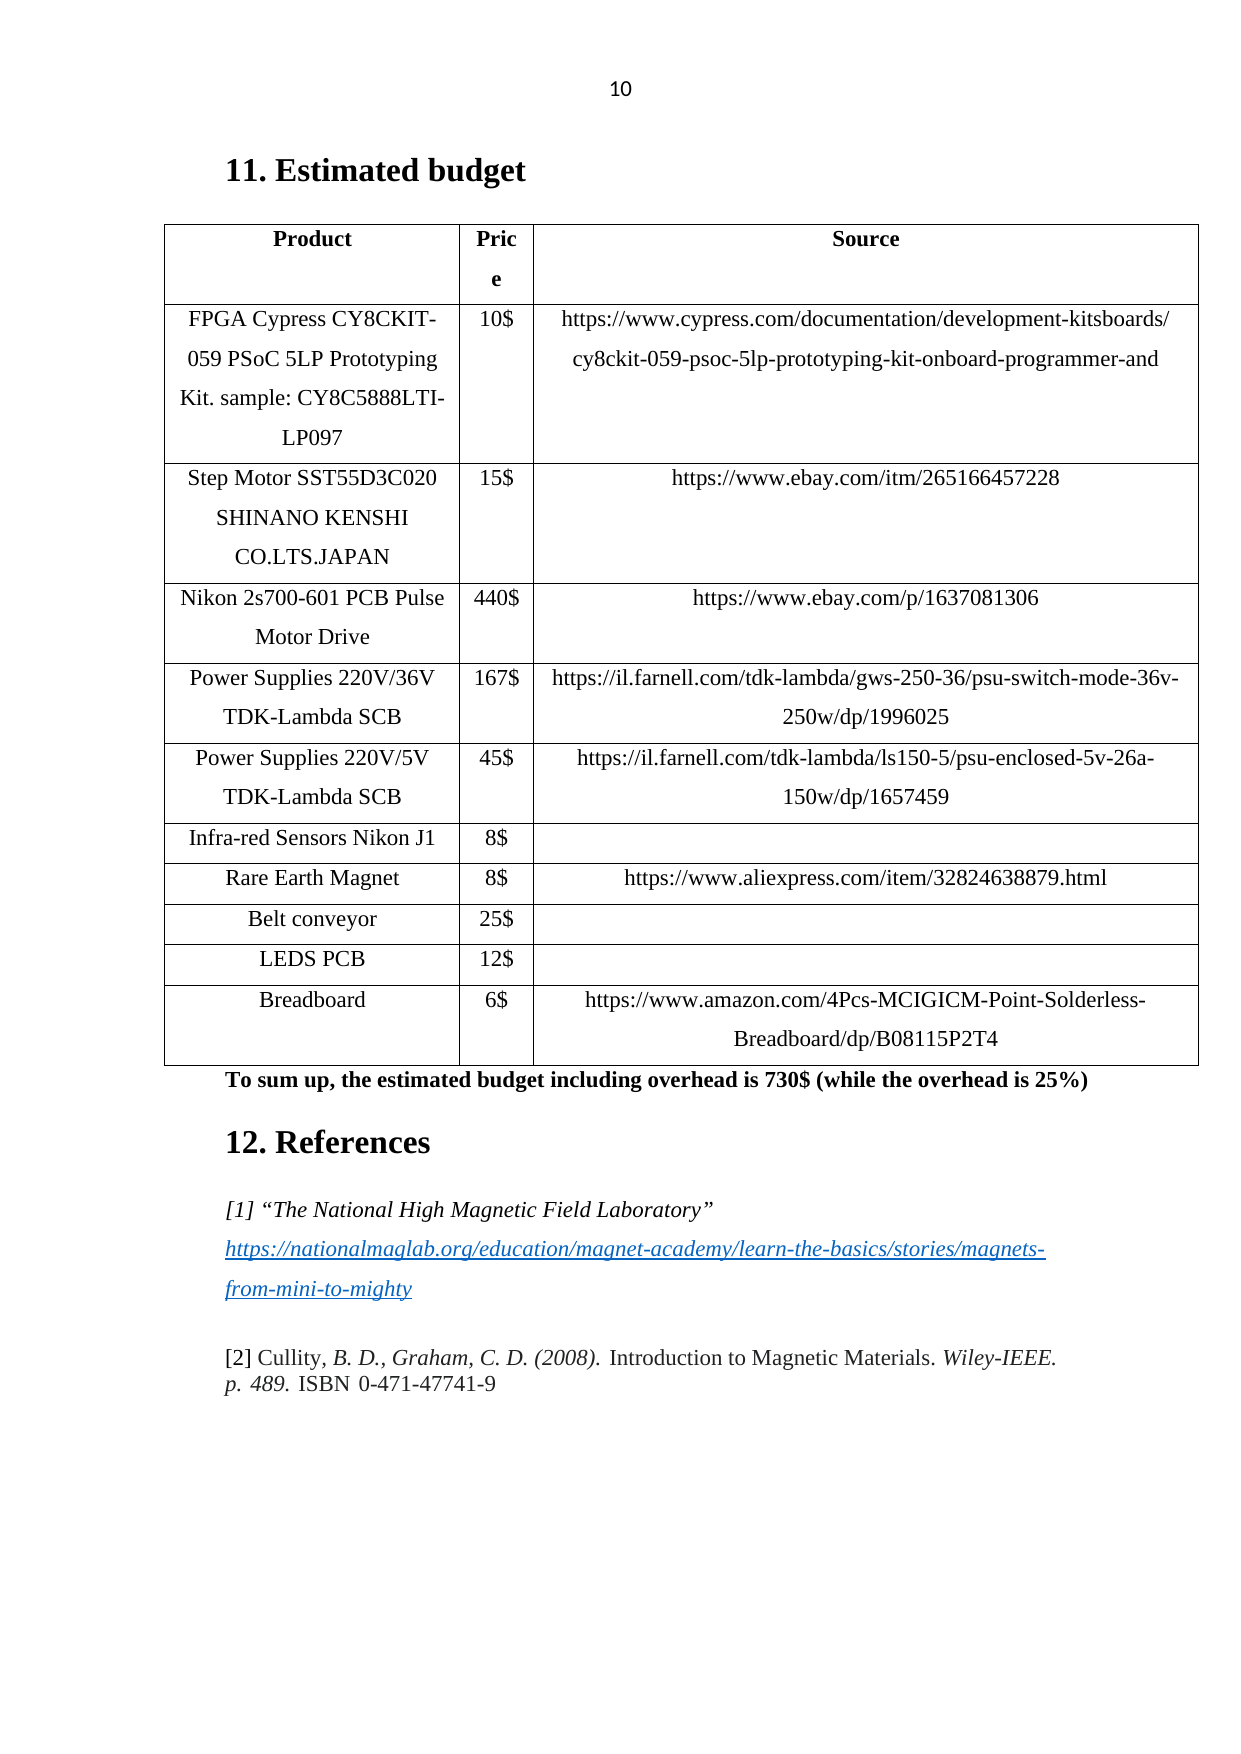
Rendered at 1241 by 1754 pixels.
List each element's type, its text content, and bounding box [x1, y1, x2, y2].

table_cell 167$ [460, 664, 533, 743]
table_cell 6$ [460, 986, 533, 1065]
table_cell https://il.farnell.com/tdk-lambda/gws-250-36/psu-switch-mode-36v-250w/dp/1996025 [534, 664, 1198, 743]
text [1] “The National High Magnetic Field Laboratory” https://nationalmaglab.org/education/magnet-academy/learn-the-basics/stories/magnets-from-mini-to-mighty [225, 1196, 1090, 1301]
table_cell 25$ [460, 905, 533, 944]
text 12. References [225, 1122, 1090, 1160]
table_cell [534, 945, 1198, 985]
table_cell [534, 824, 1198, 863]
table_cell [534, 905, 1198, 944]
table_cell Breadboard [165, 986, 459, 1065]
table_cell Belt conveyor [165, 905, 459, 944]
table_cell https://il.farnell.com/tdk-lambda/ls150-5/psu-enclosed-5v-26a-150w/dp/1657459 [534, 744, 1198, 823]
table_cell https://www.aliexpress.com/item/32824638879.html [534, 864, 1198, 904]
table_cell Power Supplies 220V/5V TDK-Lambda SCB [165, 744, 459, 823]
table_cell 45$ [460, 744, 533, 823]
table_cell Power Supplies 220V/36V TDK-Lambda SCB [165, 664, 459, 743]
table_header Product [165, 225, 459, 304]
table_cell Step Motor SST55D3C020 SHINANO KENSHI CO.LTS.JAPAN [165, 464, 459, 583]
text To sum up, the estimated budget including overhead is 730$ (while the overhead is 25%) [225, 1066, 1090, 1092]
table_cell 8$ [460, 824, 533, 863]
text [2] Cullity, B. D., Graham, C. D. (2008). Introduction to Magnetic Materials. Wiley-IEEE. p. 489. ISBN 0-471-47741-9 [225, 1344, 1090, 1396]
table_cell 440$ [460, 584, 533, 663]
table_cell https://www.amazon.com/4Pcs-MCIGICM-Point-Solderless-Breadboard/dp/B08115P2T4 [534, 986, 1198, 1065]
table_cell https://www.cypress.com/documentation/development-kitsboards/cy8ckit-059-psoc-5lp-prototyping-kit-onboard-programmer-and [534, 305, 1198, 463]
table_header Price [460, 225, 533, 304]
table_cell Infra-red Sensors Nikon J1 [165, 824, 459, 863]
table_cell Rare Earth Magnet [165, 864, 459, 904]
table_header Source [534, 225, 1198, 304]
table_cell FPGA Cypress CY8CKIT-059 PSoC 5LP Prototyping Kit. sample: CY8C5888LTI-LP097 [165, 305, 459, 463]
table_cell 8$ [460, 864, 533, 904]
table_cell 12$ [460, 945, 533, 985]
text 11. Estimated budget [225, 150, 1090, 188]
table_cell LEDS PCB [165, 945, 459, 985]
table_cell Nikon 2s700-601 PCB Pulse Motor Drive [165, 584, 459, 663]
table_cell https://www.ebay.com/itm/265166457228 [534, 464, 1198, 583]
table_cell 10$ [460, 305, 533, 463]
table_cell 15$ [460, 464, 533, 583]
table_cell https://www.ebay.com/p/1637081306 [534, 584, 1198, 663]
